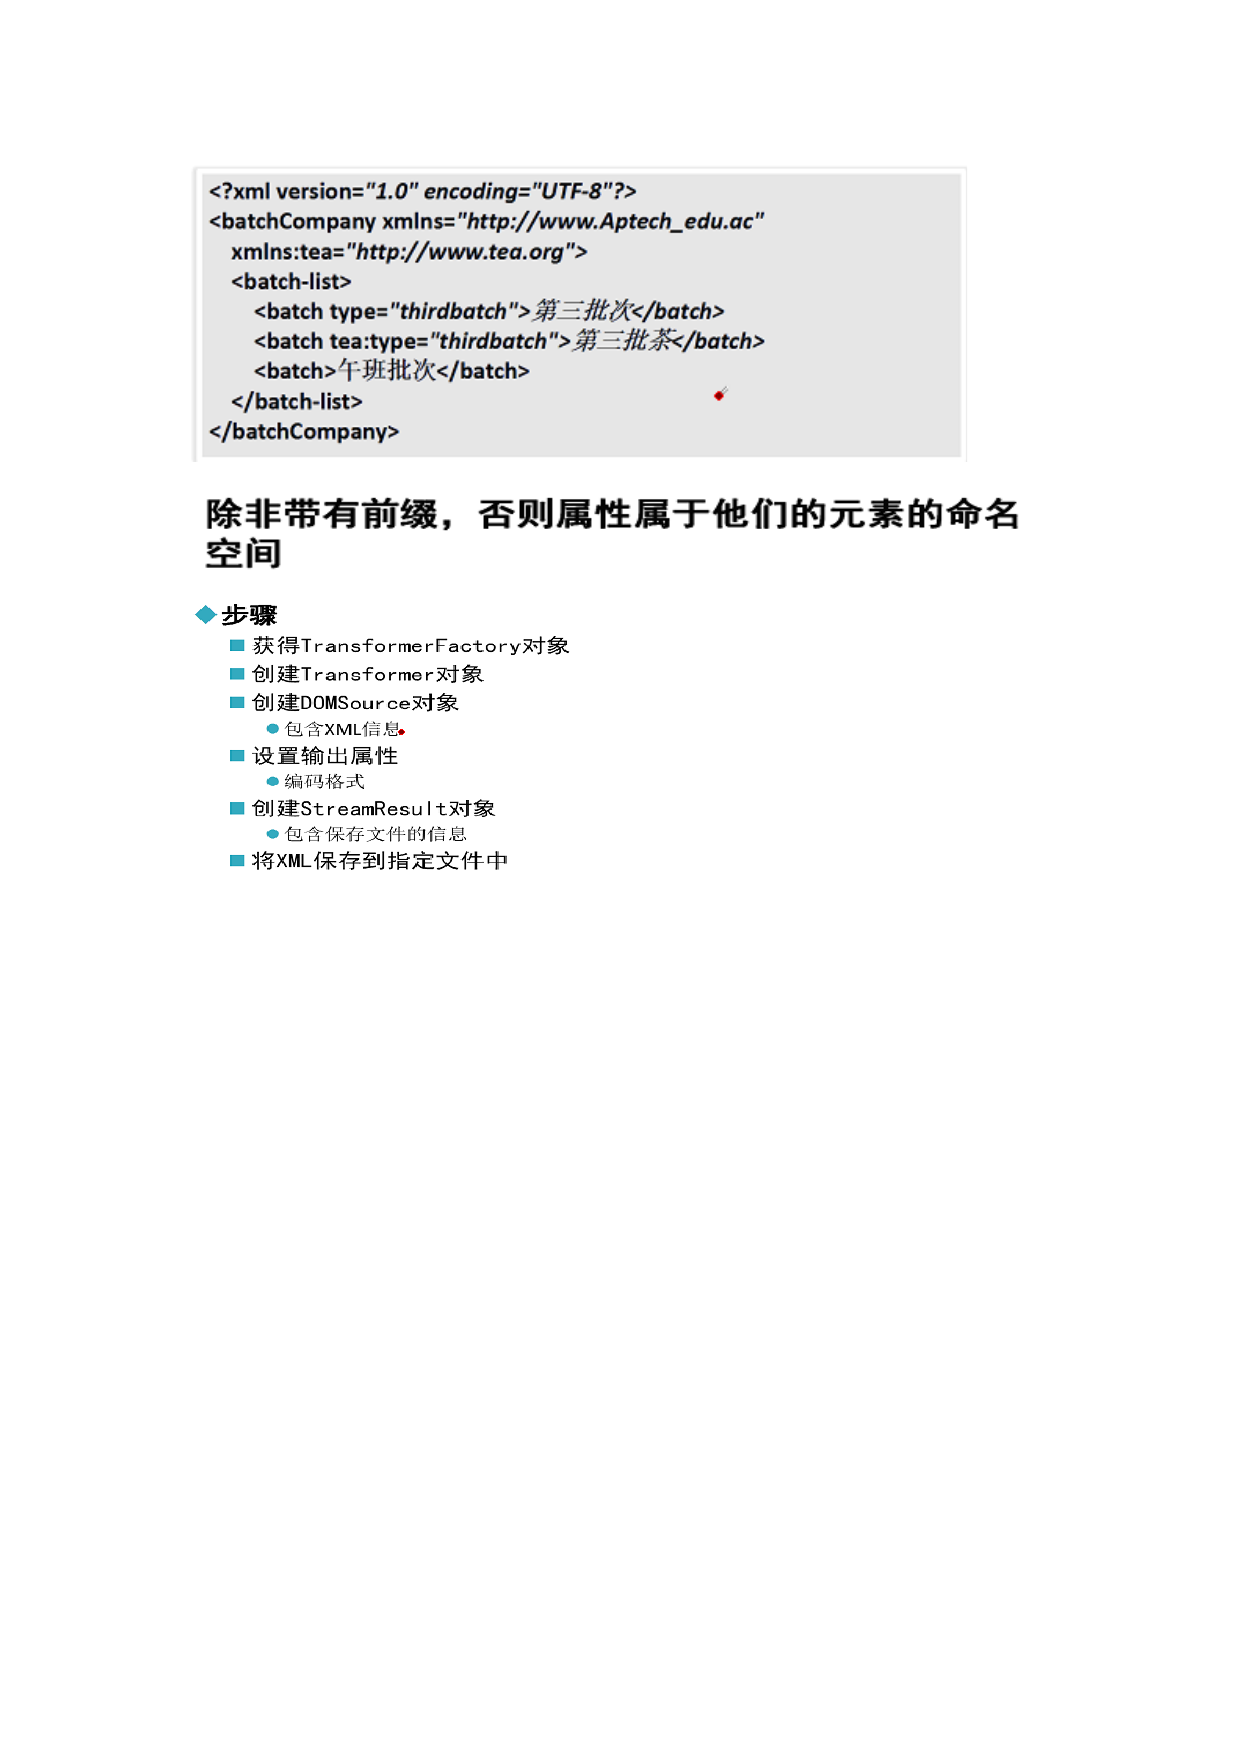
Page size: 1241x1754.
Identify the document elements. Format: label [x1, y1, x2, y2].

picture [187, 487, 1037, 576]
picture [187, 162, 968, 462]
picture [187, 584, 647, 893]
